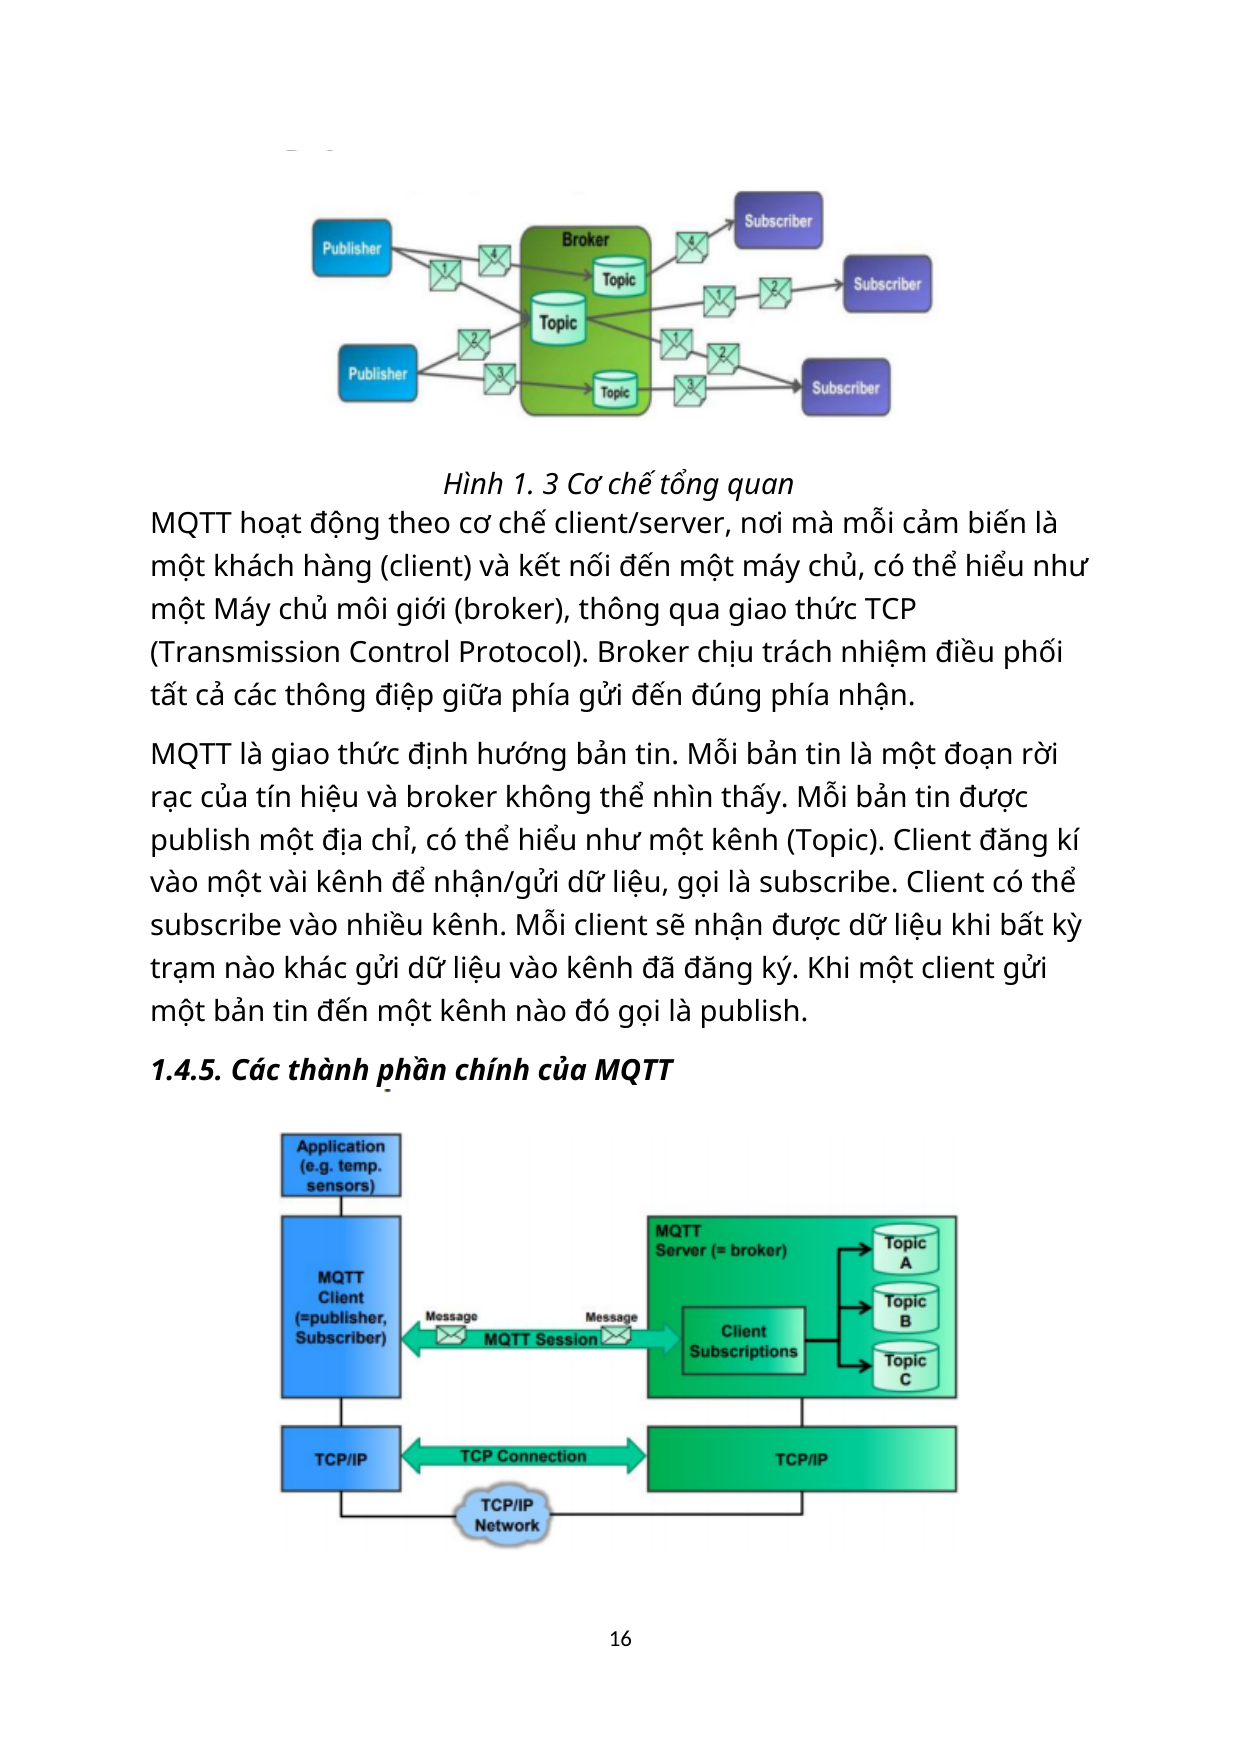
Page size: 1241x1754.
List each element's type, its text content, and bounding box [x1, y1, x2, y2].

text 1.4.5. Các thành phần chính của MQTT [150, 1050, 1090, 1089]
text MQTT hoạt động theo cơ chế client/server, nơi mà mỗi cảm biến là một khách hàng (client) và kết nối đến một máy chủ, có thể hiểu như một Máy chủ môi giới (broker), thông qua giao thức TCP (Transmission Control Protocol). Broker chịu trách nhiệm điều phối tất cả các thông điệp giữa phía gửi đến đúng phía nhận. [150, 503, 1090, 713]
text MQTT là giao thức định hướng bản tin. Mỗi bản tin là một đoạn rời rạc của tín hiệu và broker không thể nhìn thấy. Mỗi bản tin được publish một địa chỉ, có thể hiểu như một kênh (Topic). Client đăng kí vào một vài kênh để nhận/gửi dữ liệu, gọi là subscribe. Client có thể subscribe vào nhiều kênh. Mỗi client sẽ nhận được dữ liệu khi bất kỳ trạm nào khác gửi dữ liệu vào kênh đã đăng ký. Khi một client gửi một bản tin đến một kênh nào đó gọi là publish. [150, 733, 1090, 1030]
text Hình 1. 3 Cơ chế tổng quan [150, 463, 1090, 503]
picture [277, 150, 963, 463]
picture [233, 1089, 1007, 1599]
